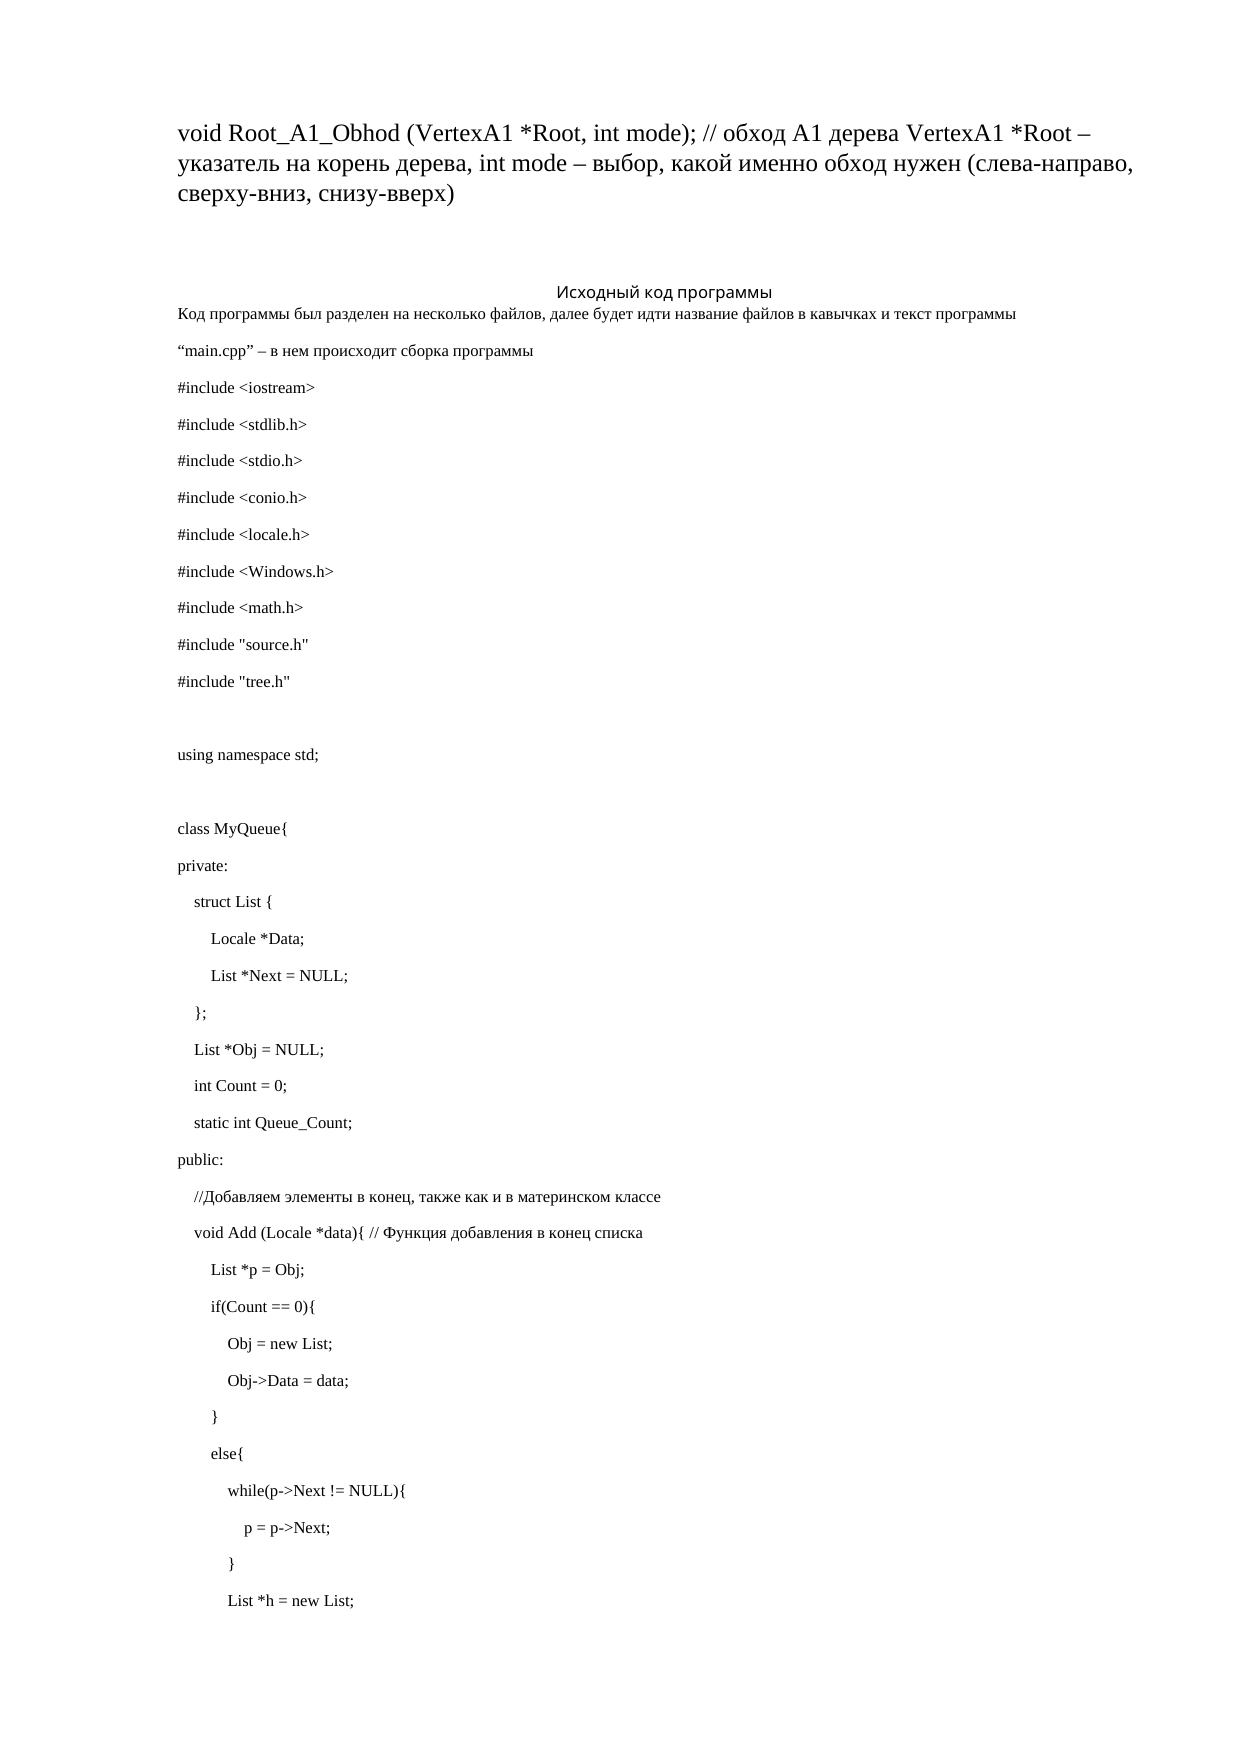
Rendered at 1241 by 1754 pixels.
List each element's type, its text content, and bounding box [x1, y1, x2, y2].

text public: [177, 1150, 1152, 1169]
text else{ [177, 1444, 1152, 1463]
text static int Queue_Count; [177, 1113, 1152, 1132]
text #include <stdio.h> [177, 451, 1152, 470]
text void Root_A1_Obhod (VertexA1 *Root, int mode); // обход А1 дерева VertexA1 *Root – указатель на корень дерева, int mode – выбор, какой именно обход нужен (слева-направо, сверху-вниз, снизу-вверх) [177, 118, 1152, 207]
text if(Count == 0){ [177, 1297, 1152, 1316]
text Obj = new List; [177, 1333, 1152, 1353]
text struct List { [177, 892, 1152, 911]
subtitle Исходный код программы [177, 280, 1152, 303]
text #include "tree.h" [177, 672, 1152, 691]
text List *p = Obj; [177, 1260, 1152, 1279]
text #include <math.h> [177, 598, 1152, 617]
text Код программы был разделен на несколько файлов, далее будет идти название файлов в кавычках и текст программы [177, 304, 1152, 323]
text List *h = new List; [177, 1591, 1152, 1610]
text }; [177, 1003, 1152, 1022]
text void Add (Locale *data){ // Функция добавления в конец списка [177, 1223, 1152, 1242]
text } [177, 1554, 1152, 1573]
text Obj->Data = data; [177, 1370, 1152, 1389]
text } [177, 1407, 1152, 1426]
text #include <iostream> [177, 377, 1152, 397]
text “main.cpp” – в нем происходит сборка программы [177, 341, 1152, 360]
text int Count = 0; [177, 1076, 1152, 1095]
text #include <Windows.h> [177, 561, 1152, 581]
text List *Next = NULL; [177, 966, 1152, 985]
text List *Obj = NULL; [177, 1039, 1152, 1058]
text #include <locale.h> [177, 524, 1152, 544]
text Locale *Data; [177, 929, 1152, 948]
text private: [177, 856, 1152, 875]
text #include "source.h" [177, 635, 1152, 654]
text //Добавляем элементы в конец, также как и в материнском классе [177, 1186, 1152, 1206]
text p = p->Next; [177, 1517, 1152, 1537]
text #include <stdlib.h> [177, 414, 1152, 433]
text #include <conio.h> [177, 488, 1152, 507]
text while(p->Next != NULL){ [177, 1481, 1152, 1500]
text using namespace std; [177, 745, 1152, 764]
text class MyQueue{ [177, 819, 1152, 838]
